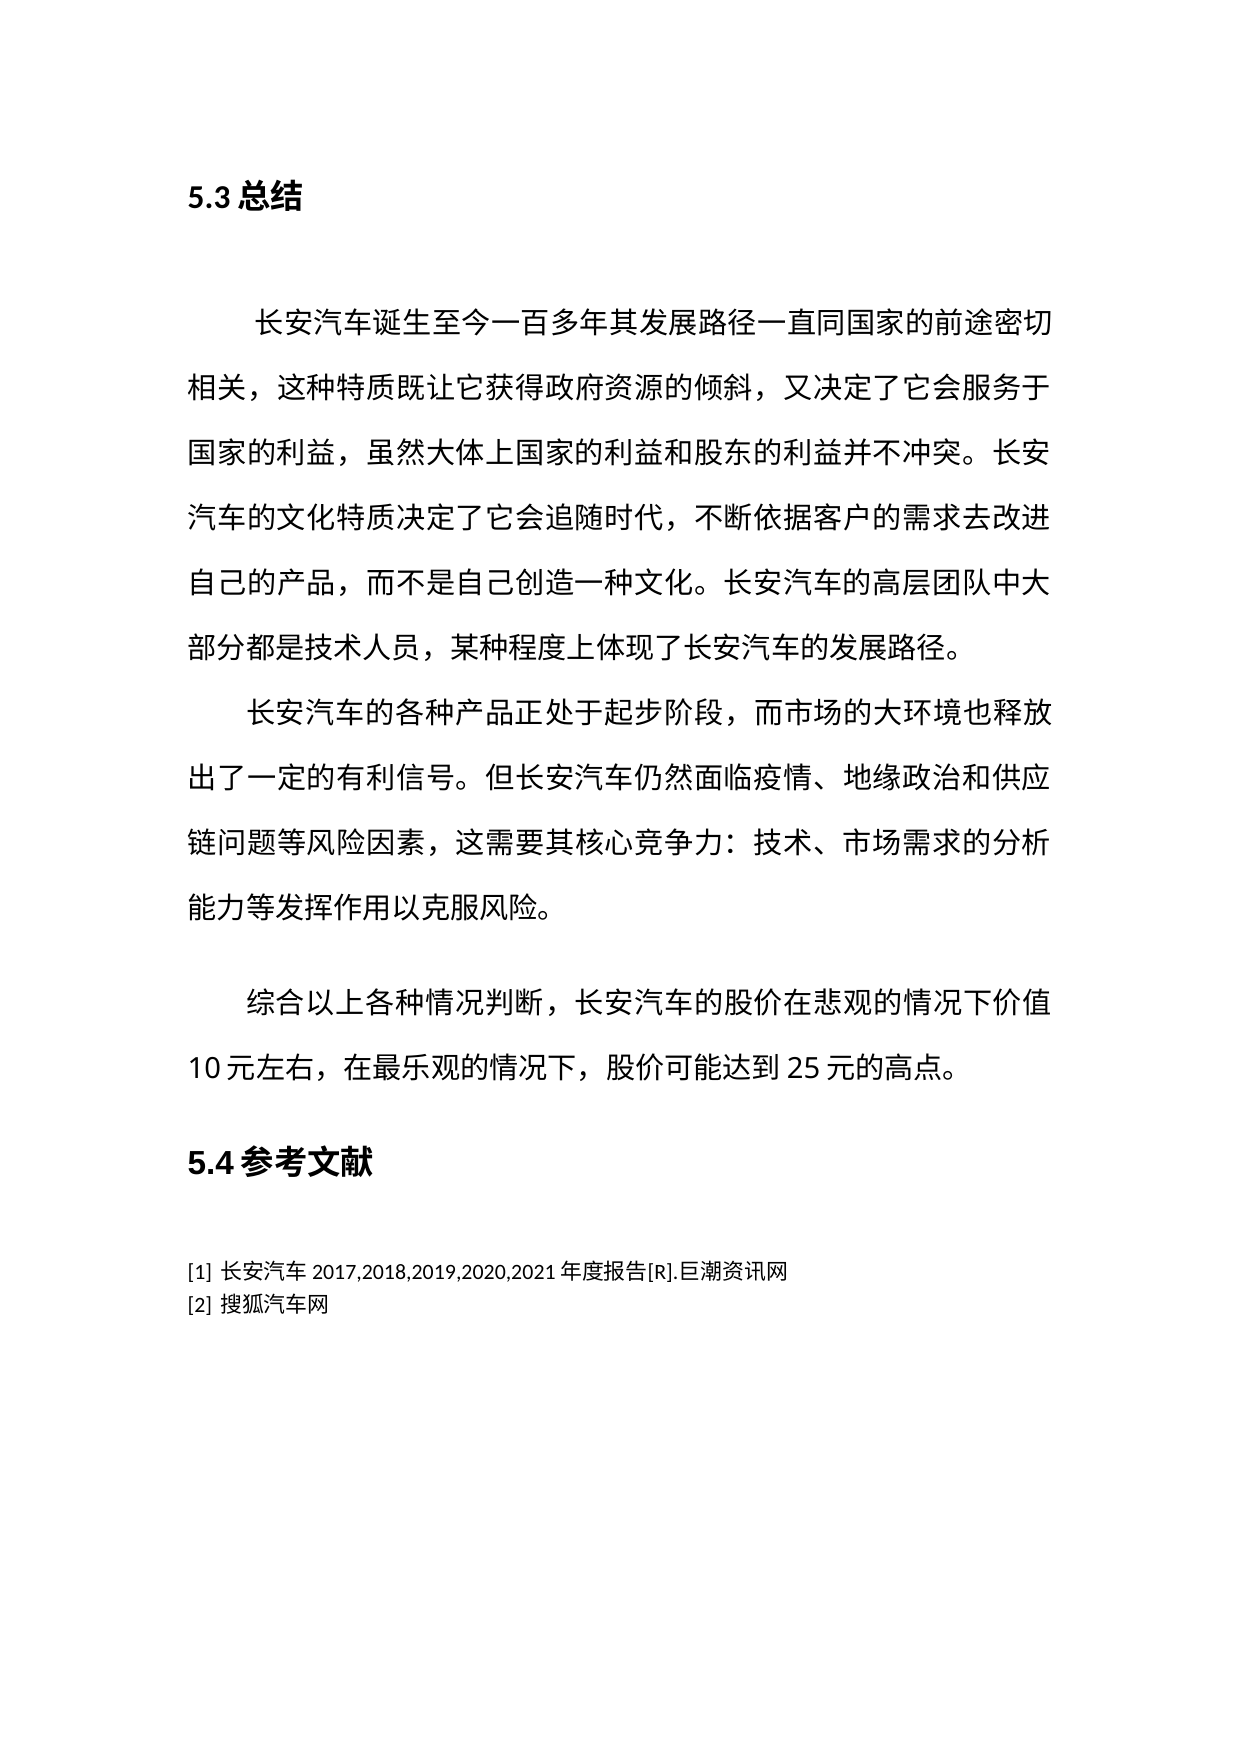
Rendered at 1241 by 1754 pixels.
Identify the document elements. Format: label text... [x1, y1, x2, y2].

text 长安汽车诞生至今一百多年其发展路径一直同国家的前途密切相关，这种特质既让它获得政府资源的倾斜，又决定了它会服务于国家的利益，虽然大体上国家的利益和股东的利益并不冲突。长安汽车的文化特质决定了它会追随时代，不断依据客户的需求去改进自己的产品，而不是自己创造一种文化。长安汽车的高层团队中大部分都是技术人员，某种程度上体现了长安汽车的发展路径。 [187, 289, 1053, 679]
list 长安汽车2017,2018,2019,2020,2021年度报告[R].巨潮资讯网 [187, 1254, 1053, 1286]
list 综合以上各种情况判断，长安汽车的股价在悲观的情况下价值10元左右，在最乐观的情况下，股价可能达到25元的高点。 [187, 968, 1053, 1098]
list 搜狐汽车网 [187, 1286, 1053, 1319]
subtitle 5.3总结 [187, 162, 1053, 227]
text 长安汽车的各种产品正处于起步阶段，而市场的大环境也释放出了一定的有利信号。但长安汽车仍然面临疫情、地缘政治和供应链问题等风险因素，这需要其核心竞争力：技术、市场需求的分析能力等发挥作用以克服风险。 [187, 679, 1053, 939]
subtitle 5.4参考文献 [187, 1127, 1053, 1192]
